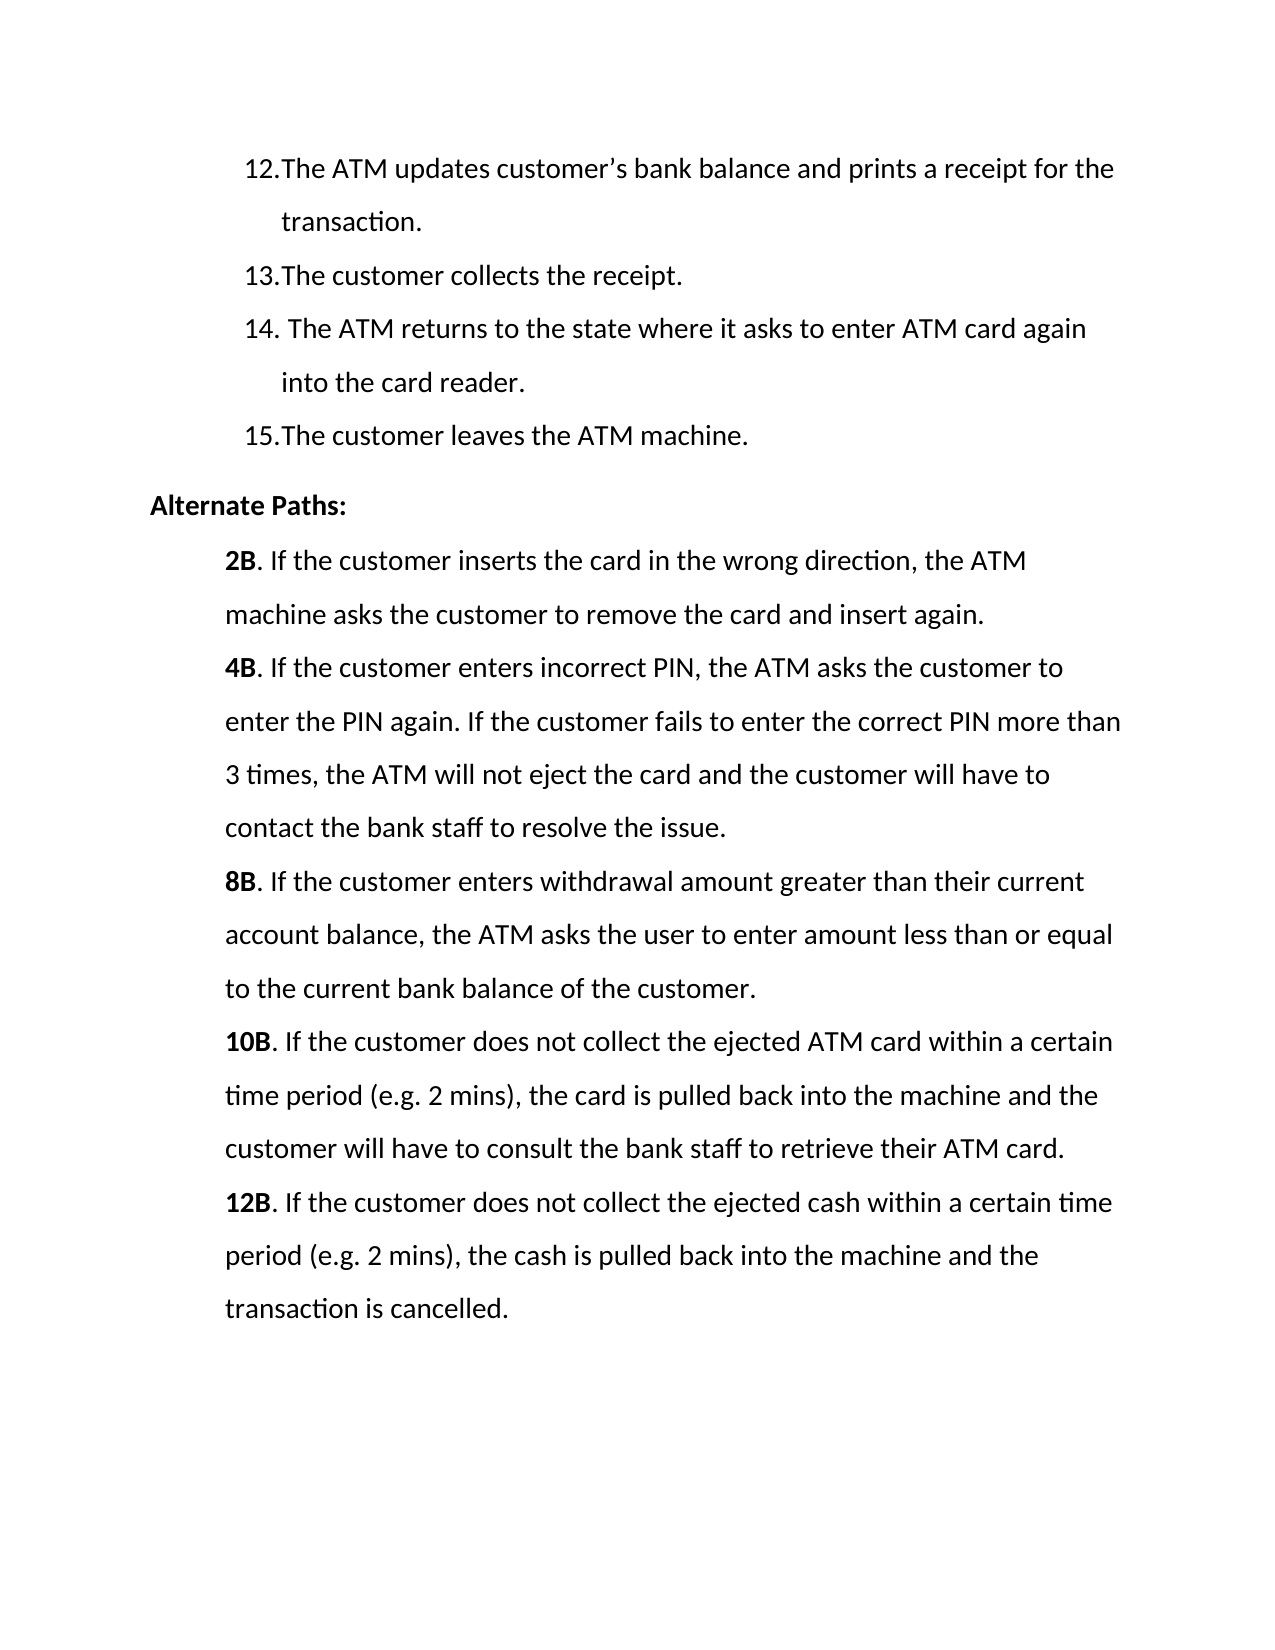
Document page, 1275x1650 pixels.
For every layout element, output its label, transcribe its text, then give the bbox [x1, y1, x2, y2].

list 2B. If the customer inserts the card in the wrong direction, the ATM machine asks the customer to remove the card and insert again. [225, 542, 1125, 631]
list The ATM returns to the state where it asks to enter ATM card again into the card reader. [244, 310, 1125, 399]
list The customer collects the receipt. [244, 257, 1125, 292]
list 12B. If the customer does not collect the ejected cash within a certain time period (e.g. 2 mins), the cash is pulled back into the machine and the transaction is cancelled. [225, 1184, 1125, 1326]
list The ATM updates customer’s bank balance and prints a receipt for the transaction. [244, 150, 1125, 239]
text Alternate Paths: [150, 487, 1125, 523]
list The customer leaves the ATM machine. [244, 417, 1125, 453]
list 10B. If the customer does not collect the ejected ATM card within a certain time period (e.g. 2 mins), the card is pulled back into the machine and the customer will have to consult the bank staff to retrieve their ATM card. [225, 1023, 1125, 1166]
list 4B. If the customer enters incorrect PIN, the ATM asks the customer to enter the PIN again. If the customer fails to enter the correct PIN more than 3 times, the ATM will not eject the card and the customer will have to contact the bank staff to resolve the issue. [225, 649, 1125, 845]
list 8B. If the customer enters withdrawal amount greater than their current account balance, the ATM asks the user to enter amount less than or equal to the current bank balance of the customer. [225, 863, 1125, 1006]
